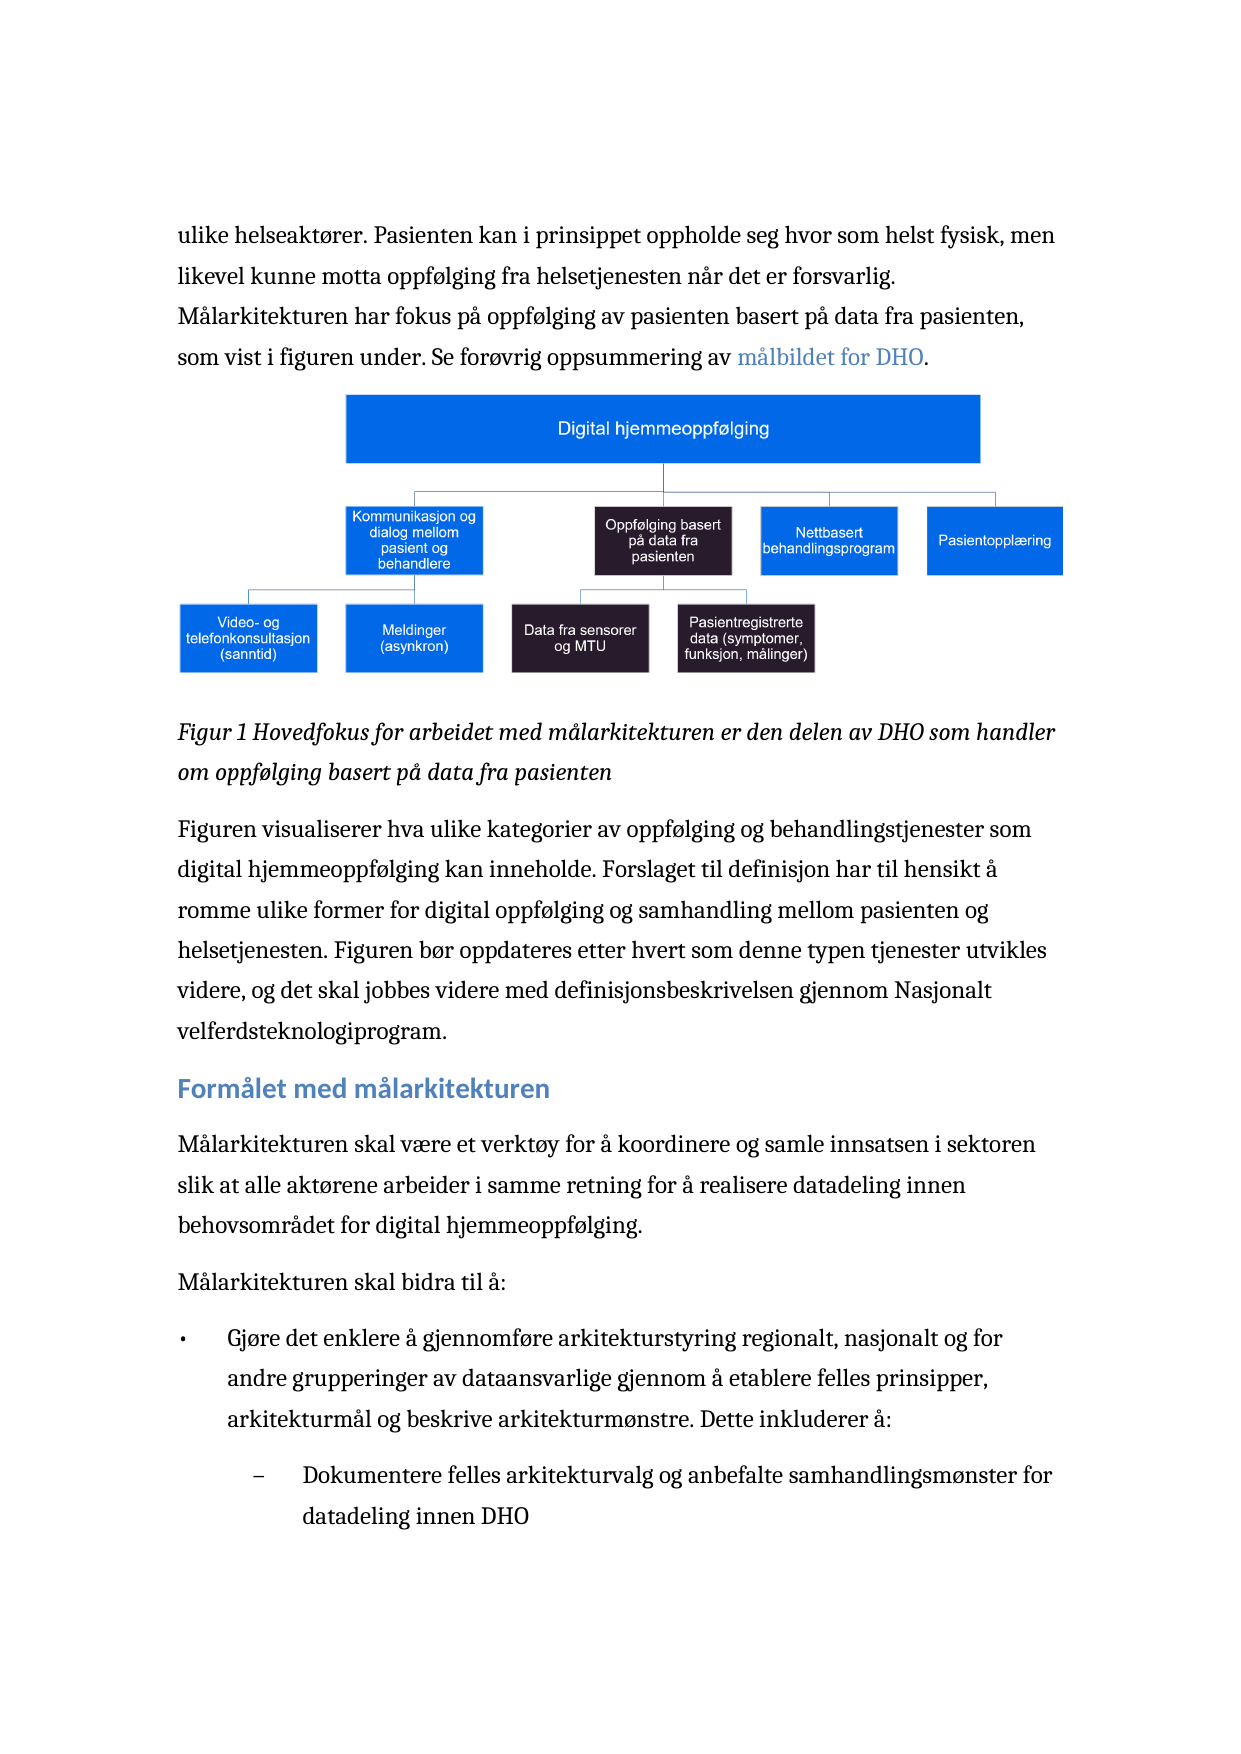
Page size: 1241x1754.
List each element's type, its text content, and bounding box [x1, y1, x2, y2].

picture [177, 394, 1063, 673]
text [177, 217, 1063, 376]
list Dokumentere felles arkitekturvalg og anbefalte samhandlingsmønster for datadeling innen DHO [252, 1457, 1063, 1535]
text Figuren visualiserer hva ulike kategorier av oppfølging og behandlingstjenester som digital hjemmeoppfølging kan inneholde. Forslaget til definisjon har til hensikt å romme ulike former for digital oppfølging og samhandling mellom pasienten og helsetjenesten. Figuren bør oppdateres etter hvert som denne typen tjenester utvikles videre, og det skal jobbes videre med definisjonsbeskrivelsen gjennom Nasjonalt velferdsteknologiprogram. [177, 810, 1063, 1050]
subtitle Formålet med målarkitekturen [177, 1069, 1063, 1106]
text Målarkitekturen skal bidra til å: [177, 1263, 1063, 1301]
list Gjøre det enklere å gjennomføre arkitekturstyring regionalt, nasjonalt og for andre grupperinger av dataansvarlige gjennom å etablere felles prinsipper, arkitekturmål og beskrive arkitekturmønstre. Dette inkluderer å: [177, 1319, 1063, 1438]
text Målarkitekturen skal være et verktøy for å koordinere og samle innsatsen i sektoren slik at alle aktørene arbeider i samme retning for å realisere datadeling innen behovsområdet for digital hjemmeoppfølging. [177, 1126, 1063, 1244]
